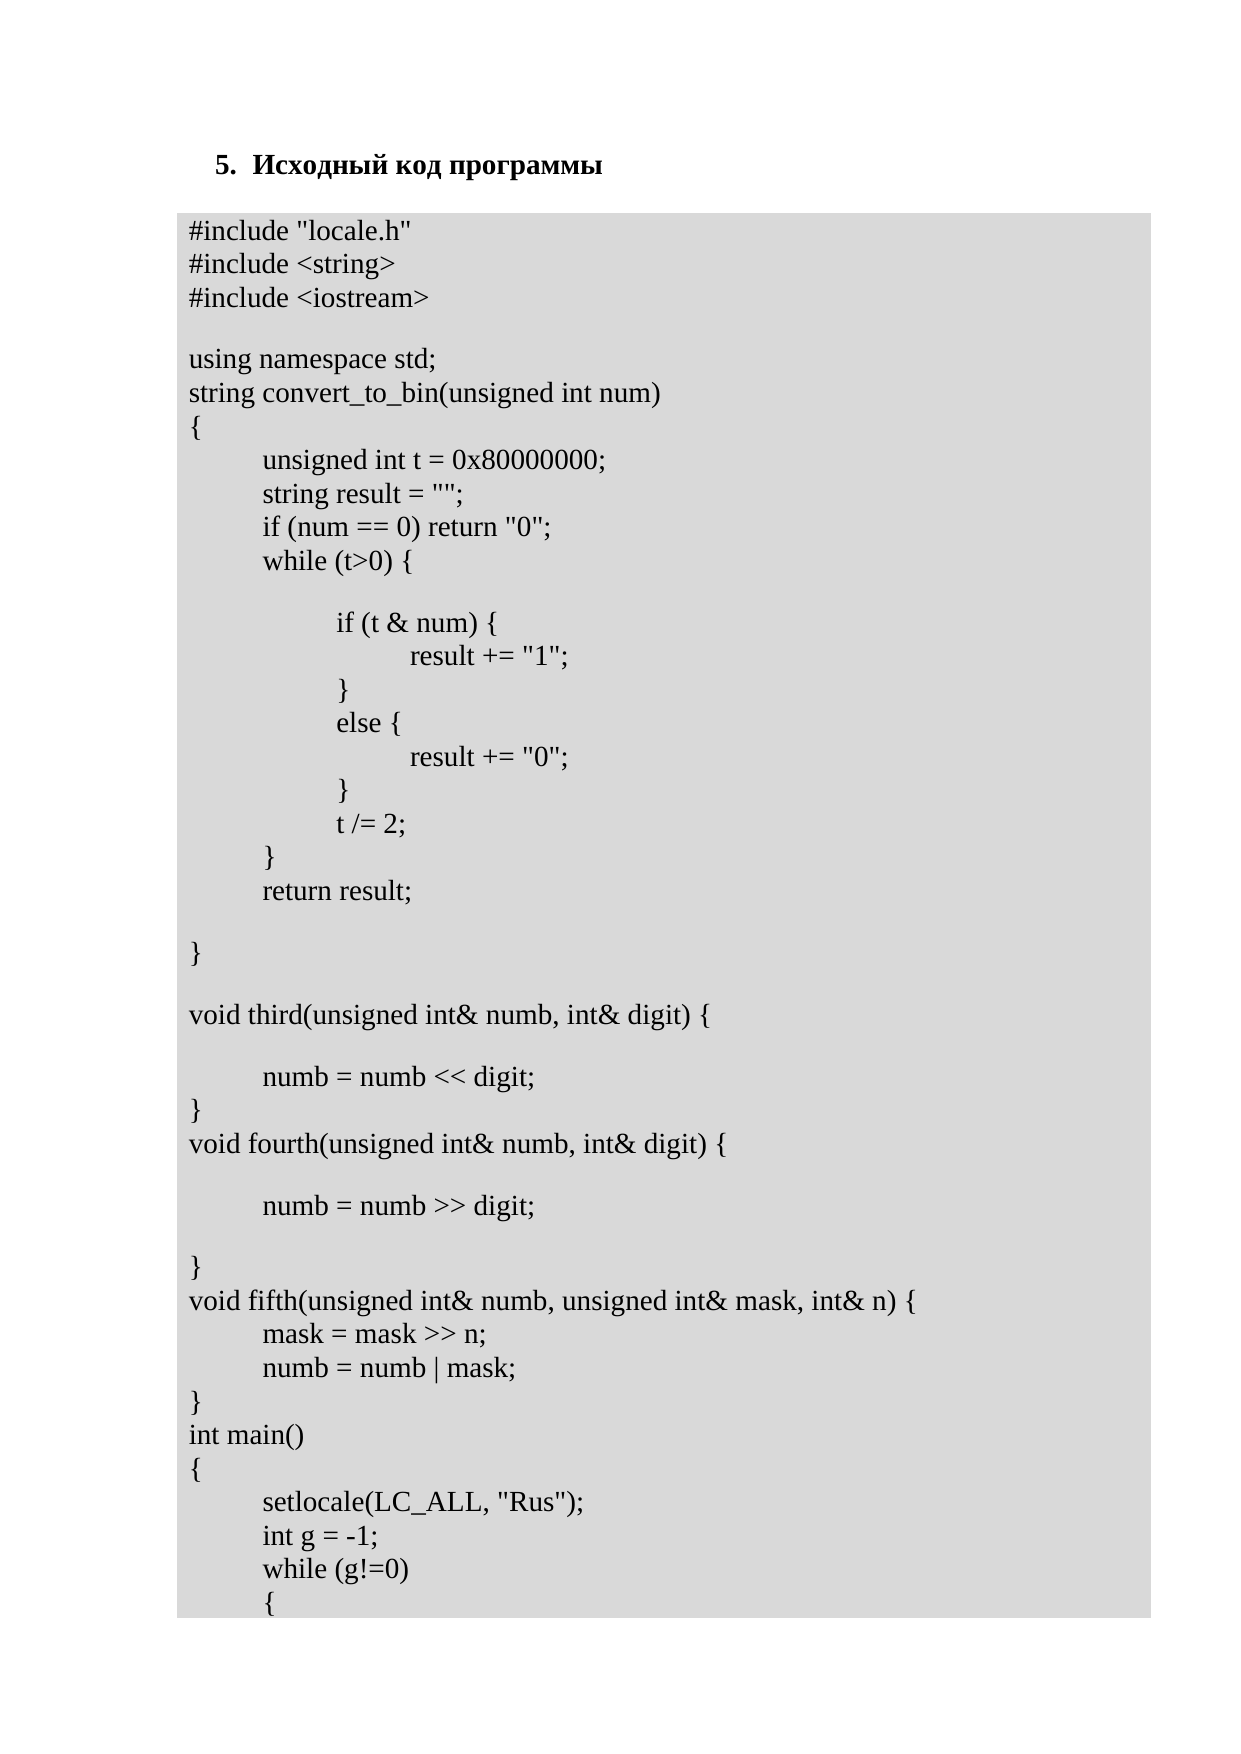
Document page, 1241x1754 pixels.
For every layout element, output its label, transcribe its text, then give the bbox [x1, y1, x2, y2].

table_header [177, 213, 1151, 1618]
subtitle Исходный код программы [215, 147, 1152, 181]
